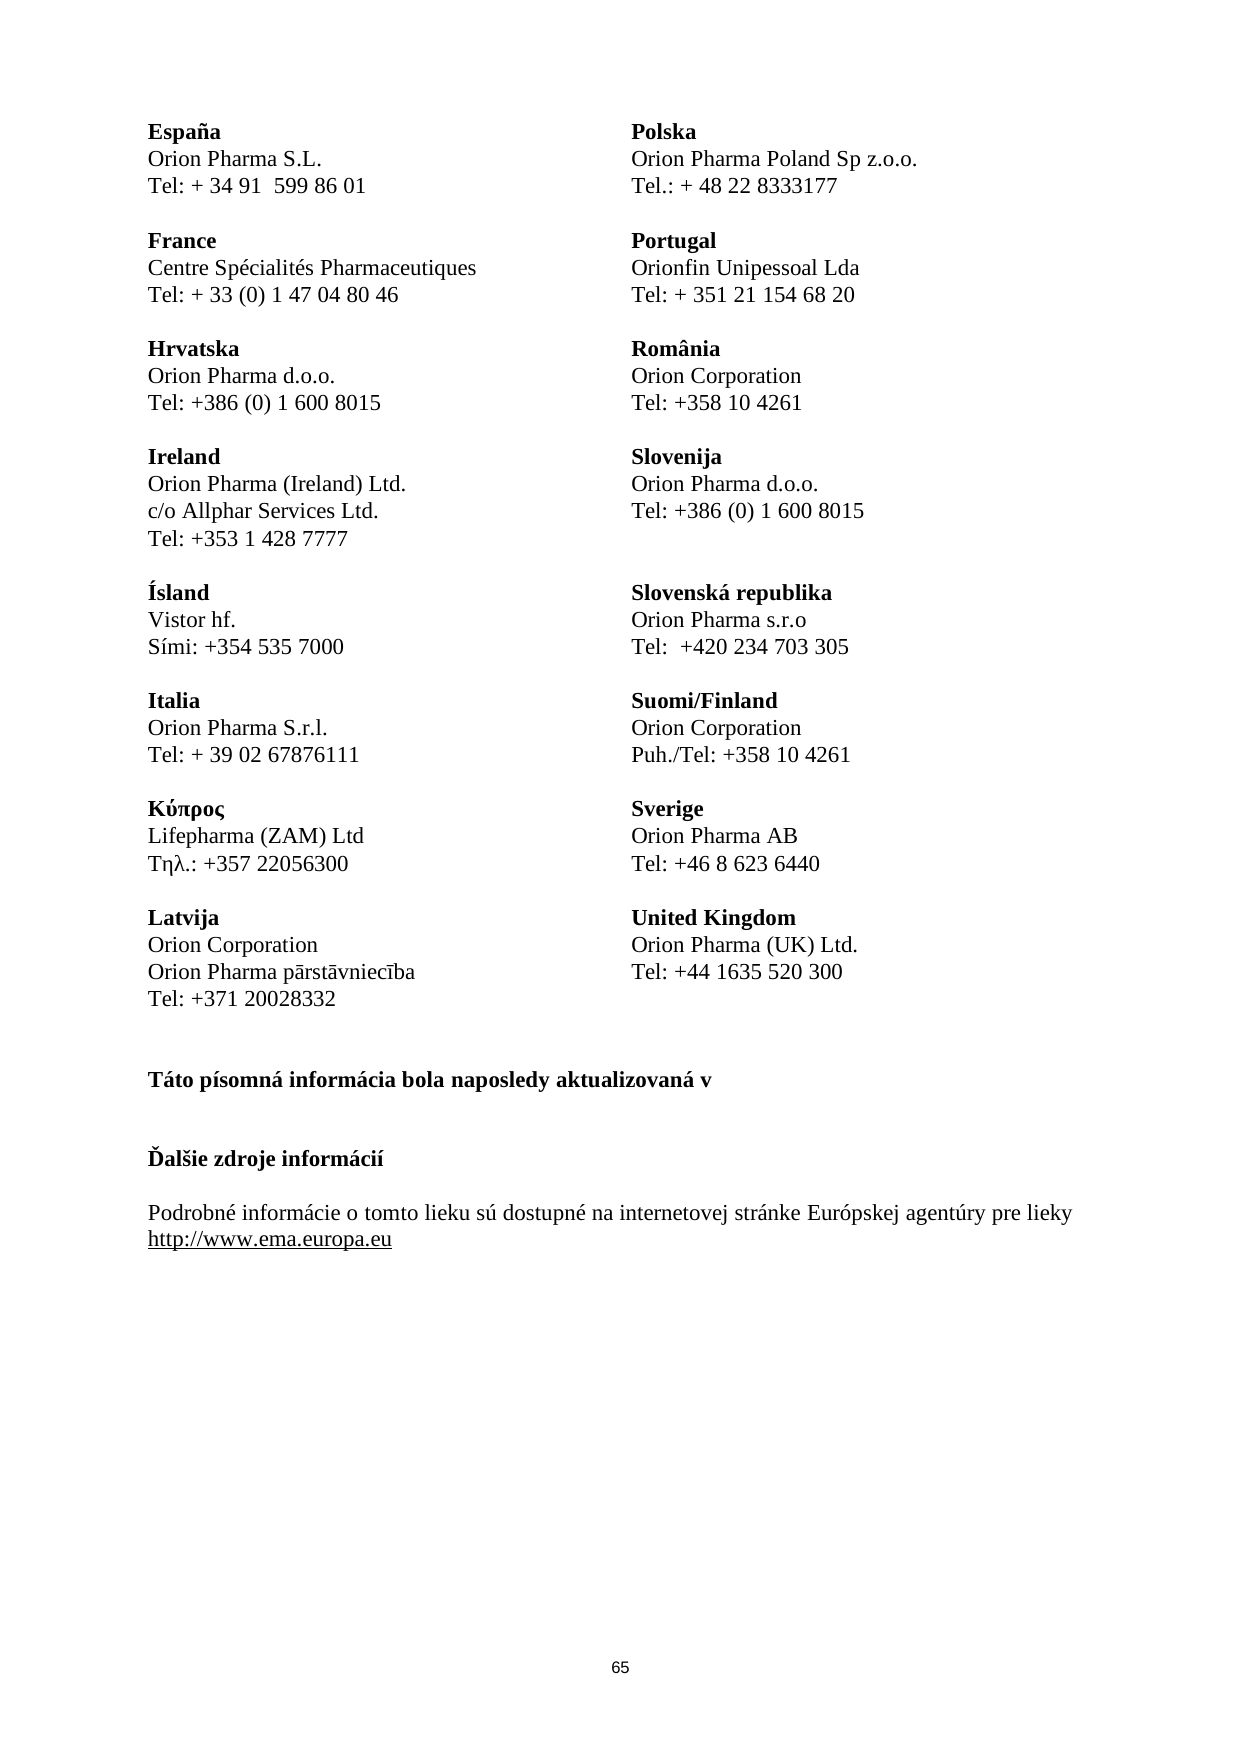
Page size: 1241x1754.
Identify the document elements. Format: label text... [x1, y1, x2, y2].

list Ďalšie zdroje informácií [148, 1145, 1093, 1172]
table_cell Suomi/Finland Orion Corporation Puh./Tel: +358 10 4261 [620, 687, 1107, 795]
table_cell Italia Orion Pharma S.r.l. Tel: + 39 02 67876111 [136, 687, 620, 795]
table_cell Latvija Orion Corporation Orion Pharma pārstāvniecība Tel: +371 20028332 [136, 904, 620, 1039]
table_cell Slovenská republika Orion Pharma s.r.o Tel: +420 234 703 305 [620, 579, 1107, 687]
table_cell Hrvatska Orion Pharma d.o.o. Tel: +386 (0) 1 600 8015 [136, 335, 620, 443]
table_cell Ireland Orion Pharma (Ireland) Ltd. c/o Allphar Services Ltd. Tel: +353 1 428 7777 [136, 443, 620, 578]
table_cell Polska Orion Pharma Poland Sp z.o.o. Tel.: + 48 22 8333177 [620, 118, 1107, 226]
table_cell Portugal Orionfin Unipessoal Lda Tel: + 351 21 154 68 20 [620, 226, 1107, 335]
table_cell Sverige Orion Pharma AB Tel: +46 8 623 6440 [620, 795, 1107, 903]
list Táto písomná informácia bola naposledy aktualizovaná v [148, 1066, 1093, 1092]
table_cell United Kingdom Orion Pharma (UK) Ltd. Tel: +44 1635 520 300 [620, 904, 1107, 1039]
table_cell France Centre Spécialités Pharmaceutiques Tel: + 33 (0) 1 47 04 80 46 [136, 226, 620, 335]
table_cell Ísland Vistor hf. Sími: +354 535 7000 [136, 579, 620, 687]
table_cell España Orion Pharma S.L. Tel: + 34 91 599 86 01 [136, 118, 620, 226]
table_cell Slovenija Orion Pharma d.o.o. Tel: +386 (0) 1 600 8015 [620, 443, 1107, 578]
list Podrobné informácie o tomto lieku sú dostupné na internetovej stránke Európskej agentúry pre lieky http://www.ema.europa.eu [148, 1198, 1093, 1251]
table_cell Κύπρος Lifepharma (ZAM) Ltd Τηλ.: +357 22056300 [136, 795, 620, 903]
table_cell România Orion Corporation Tel: +358 10 4261 [620, 335, 1107, 443]
